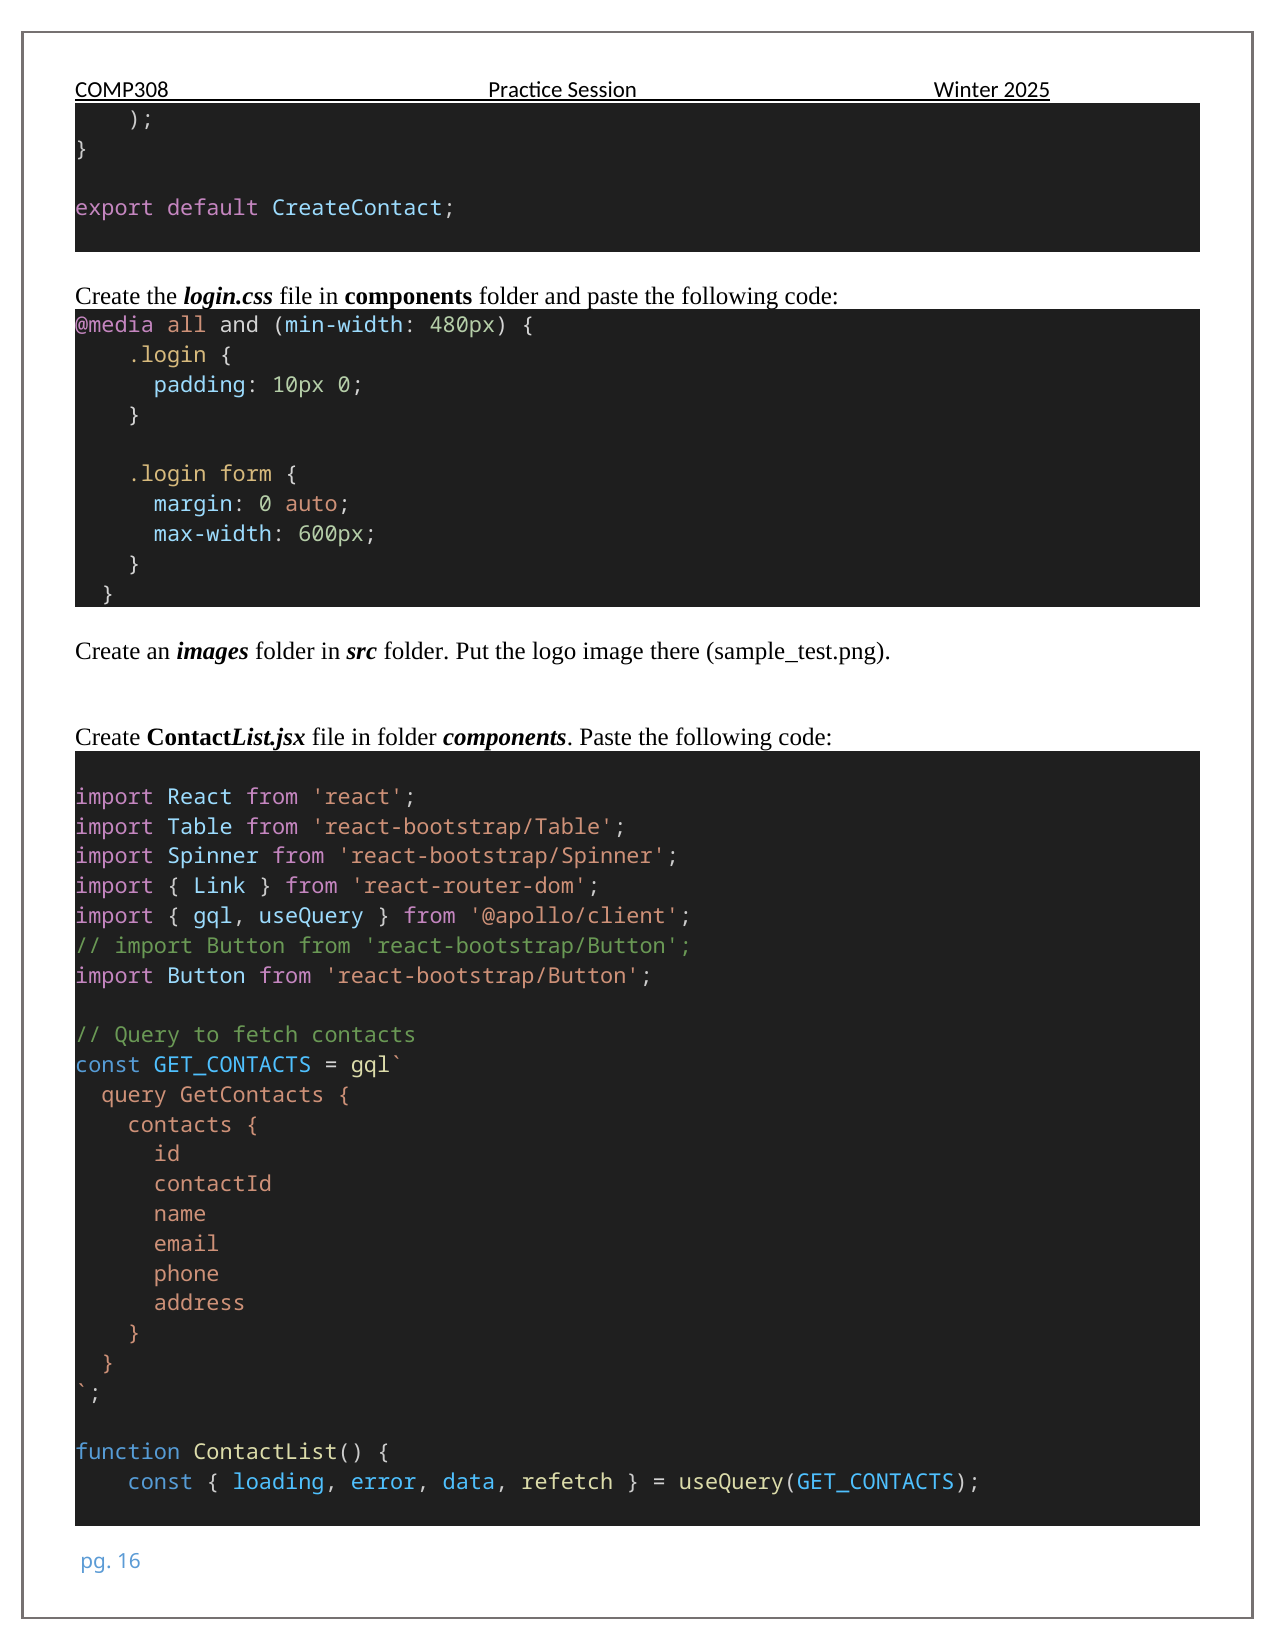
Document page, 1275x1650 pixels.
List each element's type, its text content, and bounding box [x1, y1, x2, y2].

text Create the login.css file in components folder and paste the following code: [75, 281, 1200, 309]
text max-width: 600px; [75, 518, 1200, 548]
text } [75, 1347, 1200, 1377]
text query GetContacts { [75, 1079, 1200, 1109]
text ); [75, 103, 1200, 133]
text .login form { [75, 458, 1200, 488]
text Create an images folder in src folder. Put the logo image there (sample_test.png). [75, 636, 1200, 665]
text import { Link } from 'react-router-dom'; [75, 870, 1200, 900]
text import Table from 'react-bootstrap/Table'; [75, 811, 1200, 841]
text const GET_CONTACTS = gql` [75, 1049, 1200, 1079]
text email [75, 1228, 1200, 1258]
text export default CreateContact; [75, 192, 1200, 222]
text phone [75, 1258, 1200, 1287]
text } [75, 548, 1200, 578]
text } [75, 1317, 1200, 1347]
text // Query to fetch contacts [75, 1019, 1200, 1049]
text name [75, 1198, 1200, 1228]
text margin: 0 auto; [75, 488, 1200, 518]
text contactId [75, 1168, 1200, 1198]
text contacts { [75, 1109, 1200, 1138]
text id [75, 1138, 1200, 1168]
text // import Button from 'react-bootstrap/Button'; [75, 930, 1200, 960]
text function ContactList() { [75, 1436, 1200, 1466]
text const { loading, error, data, refetch } = useQuery(GET_CONTACTS); [75, 1466, 1200, 1496]
text @media all and (min-width: 480px) { [75, 309, 1200, 339]
text padding: 10px 0; [75, 369, 1200, 399]
text .login { [75, 339, 1200, 369]
text } [75, 399, 1200, 429]
text import { gql, useQuery } from '@apollo/client'; [75, 900, 1200, 930]
text import Button from 'react-bootstrap/Button'; [75, 960, 1200, 989]
text Create ContactList.jsx file in folder components. Paste the following code: [75, 722, 1200, 751]
text import Spinner from 'react-bootstrap/Spinner'; [75, 841, 1200, 870]
text } [75, 578, 1200, 607]
text import React from 'react'; [75, 781, 1200, 811]
text `; [75, 1377, 1200, 1407]
text address [75, 1287, 1200, 1317]
text } [75, 133, 1200, 163]
